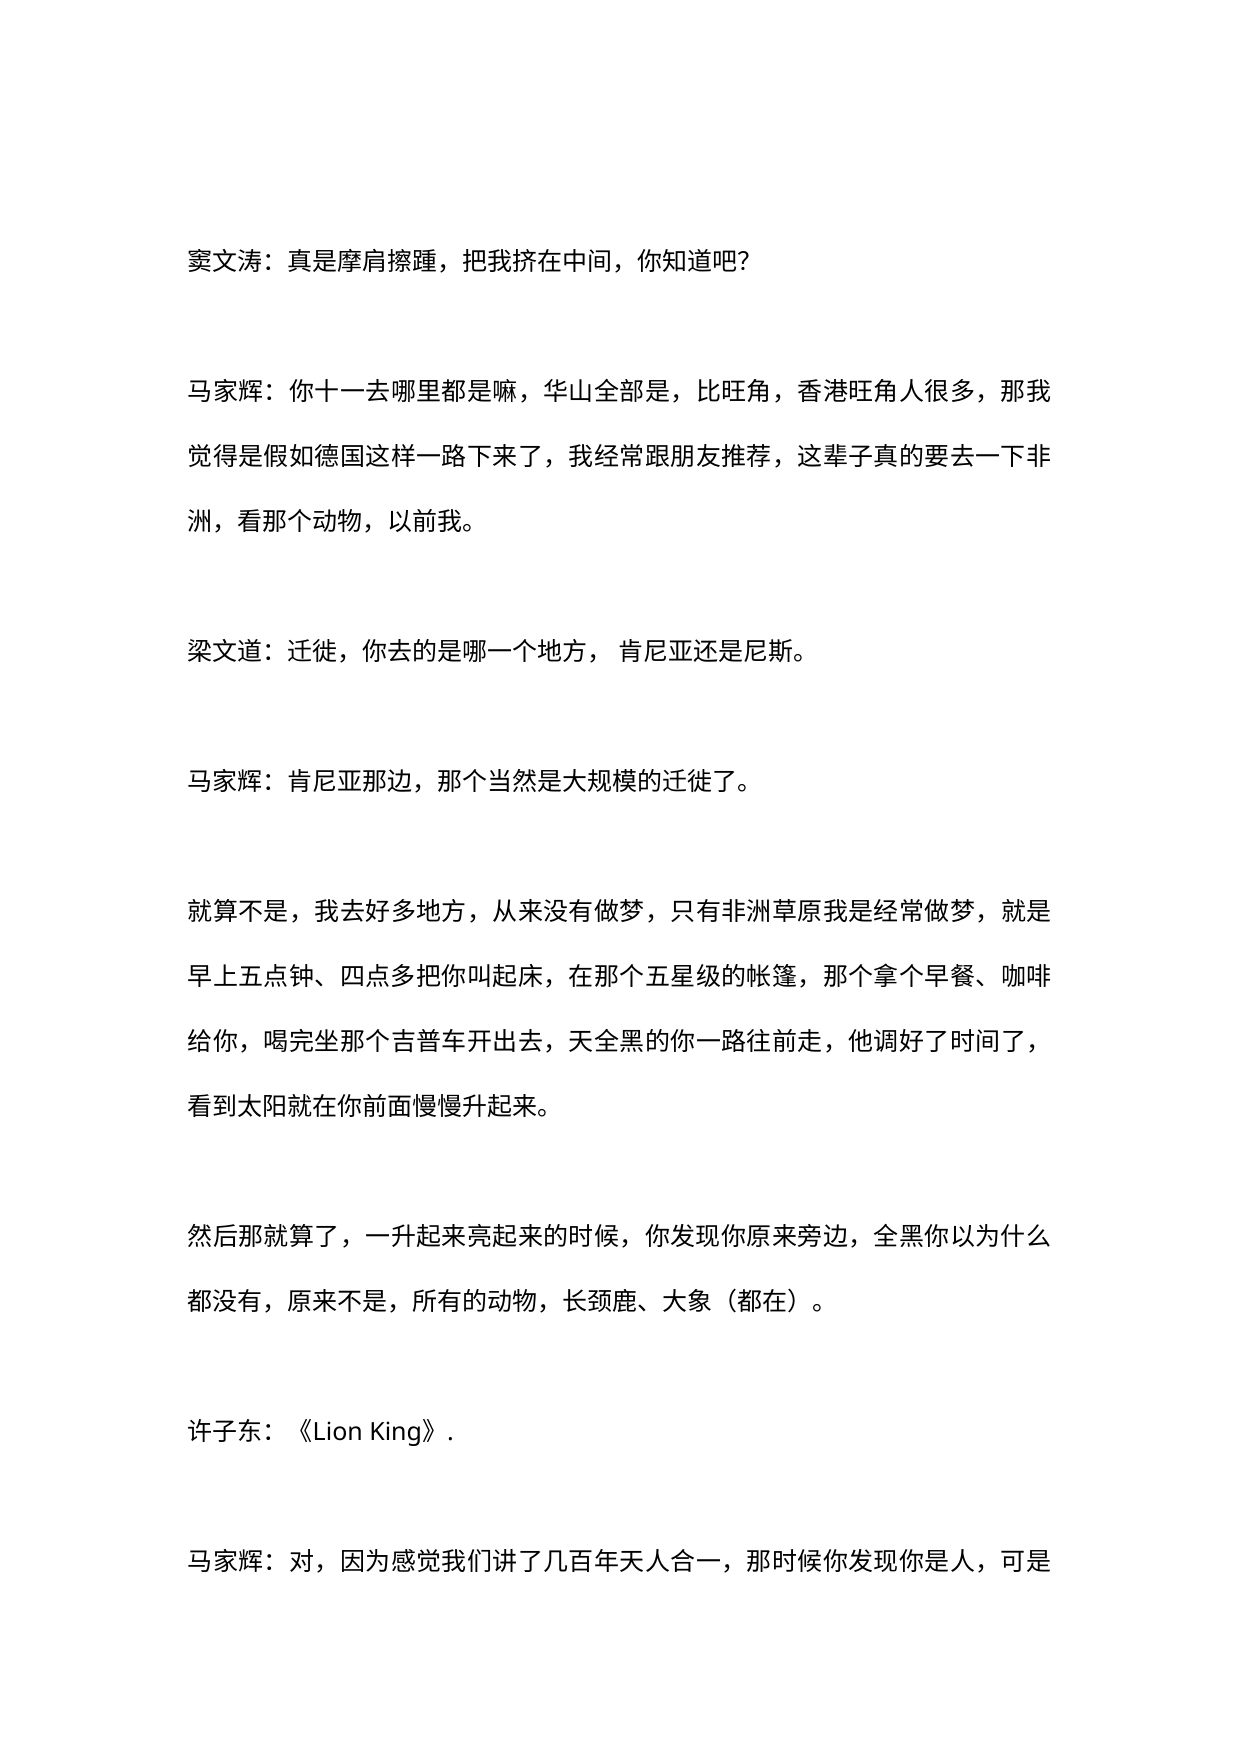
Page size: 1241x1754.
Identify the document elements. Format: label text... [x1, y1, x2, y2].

text 马家辉：你十一去哪里都是嘛，华山全部是，比旺角，香港旺角人很多，那我觉得是假如德国这样一路下来了，我经常跟朋友推荐，这辈子真的要去一下非洲，看那个动物，以前我。 [187, 357, 1053, 552]
text 然后那就算了，一升起来亮起来的时候，你发现你原来旁边，全黑你以为什么都没有，原来不是，所有的动物，长颈鹿、大象（都在）。 [187, 1202, 1053, 1332]
text 就算不是，我去好多地方，从来没有做梦，只有非洲草原我是经常做梦，就是早上五点钟、四点多把你叫起床，在那个五星级的帐篷，那个拿个早餐、咖啡给你，喝完坐那个吉普车开出去，天全黑的你一路往前走，他调好了时间了，看到太阳就在你前面慢慢升起来。 [187, 877, 1053, 1137]
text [187, 1527, 1053, 1592]
text 窦文涛：真是摩肩擦踵，把我挤在中间，你知道吧？ [187, 227, 1053, 292]
text 许子东：《Lion King》. [187, 1397, 1053, 1462]
text 梁文道：迁徙，你去的是哪一个地方， 肯尼亚还是尼斯。 [187, 617, 1053, 682]
text 马家辉：肯尼亚那边，那个当然是大规模的迁徙了。 [187, 747, 1053, 812]
